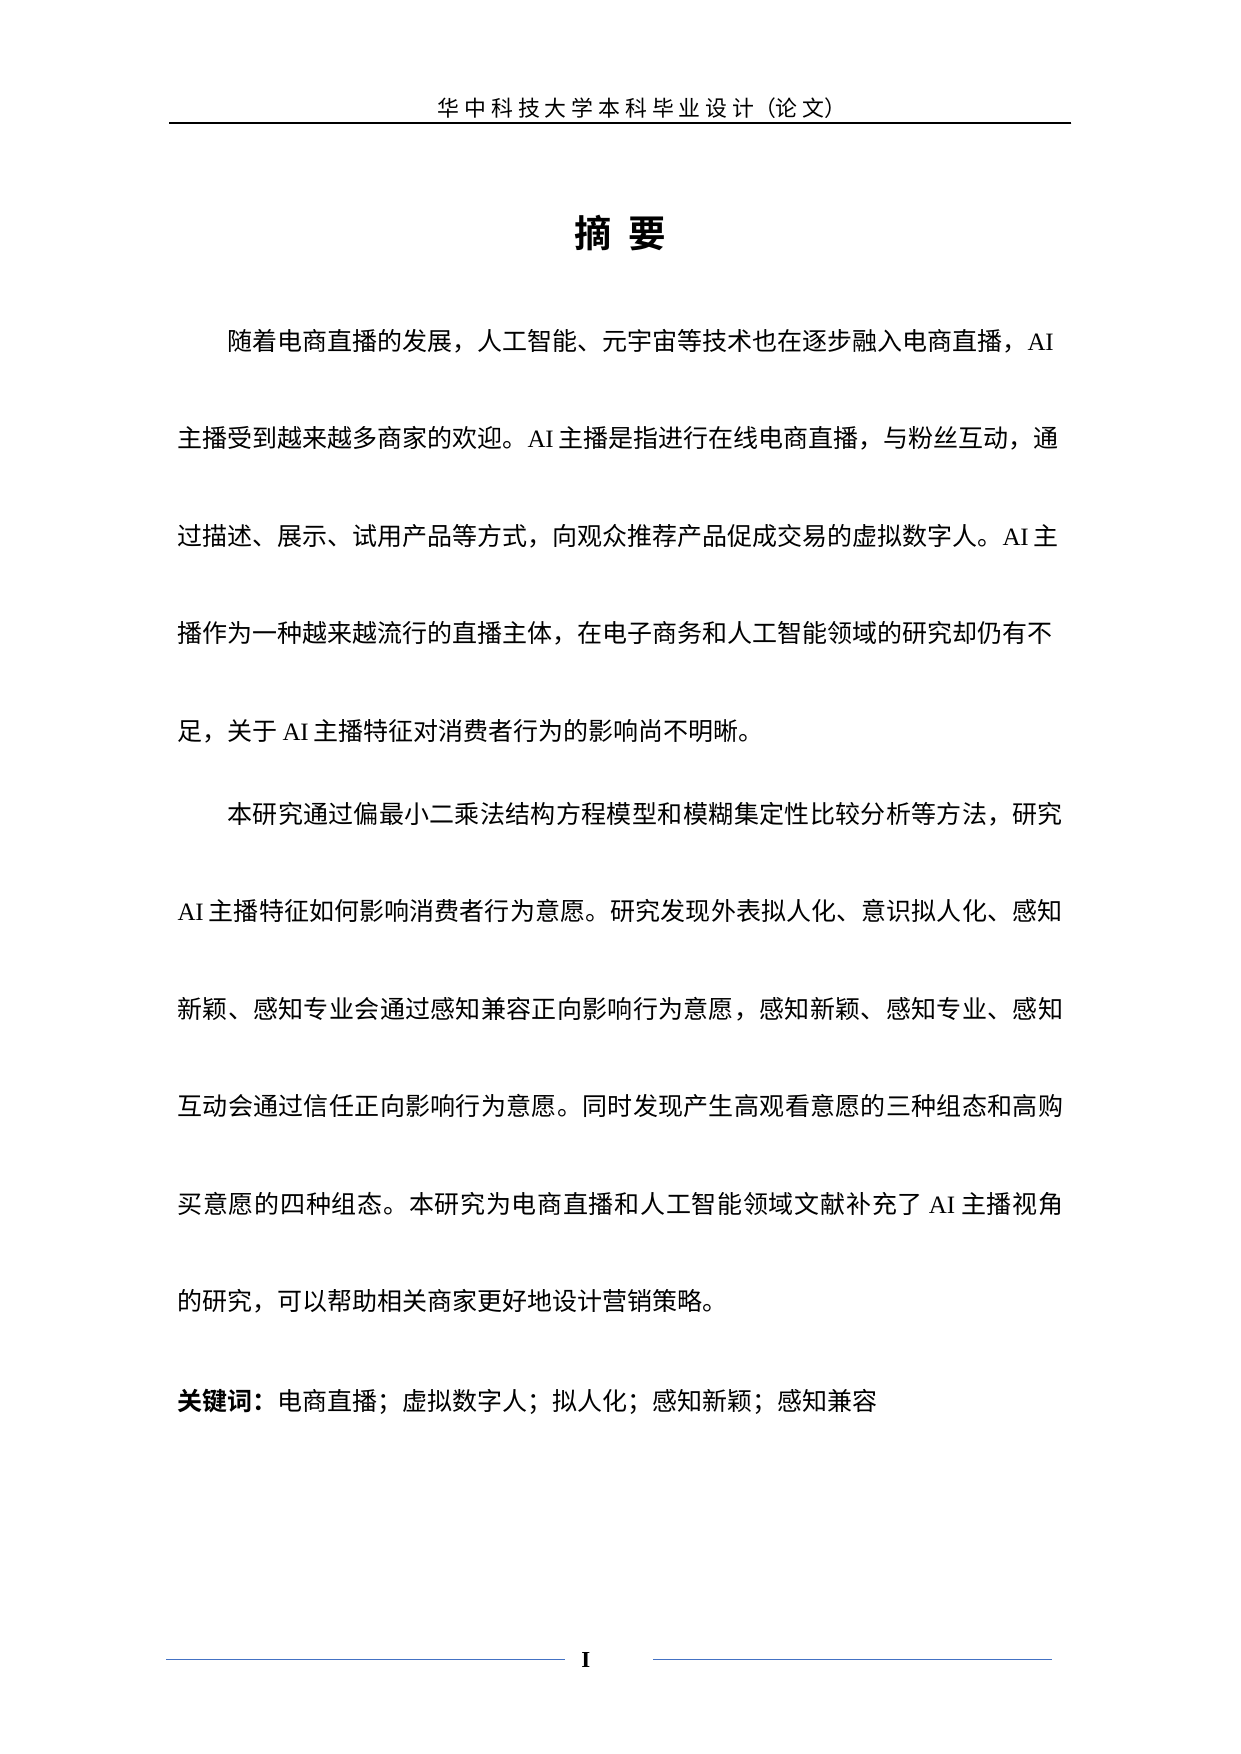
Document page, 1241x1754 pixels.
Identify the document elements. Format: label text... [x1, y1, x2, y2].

subtitle 摘 要 [177, 198, 1063, 263]
text 本研究通过偏最小二乘法结构方程模型和模糊集定性比较分析等方法，研究AI主播特征如何影响消费者行为意愿。研究发现外表拟人化、意识拟人化、感知新颖、感知专业会通过感知兼容正向影响行为意愿，感知新颖、感知专业、感知互动会通过信任正向影响行为意愿。同时发现产生高观看意愿的三种组态和高购买意愿的四种组态。本研究为电商直播和人工智能领域文献补充了AI主播视角的研究，可以帮助相关商家更好地设计营销策略。 [177, 780, 1063, 1332]
text 随着电商直播的发展，人工智能、元宇宙等技术也在逐步融入电商直播，AI主播受到越来越多商家的欢迎。AI主播是指进行在线电商直播，与粉丝互动，通过描述、展示、试用产品等方式，向观众推荐产品促成交易的虚拟数字人。AI主播作为一种越来越流行的直播主体，在电子商务和人工智能领域的研究却仍有不足，关于AI主播特征对消费者行为的影响尚不明晰。 [177, 307, 1063, 762]
text 关键词：电商直播；虚拟数字人；拟人化；感知新颖；感知兼容 [177, 1367, 1063, 1432]
